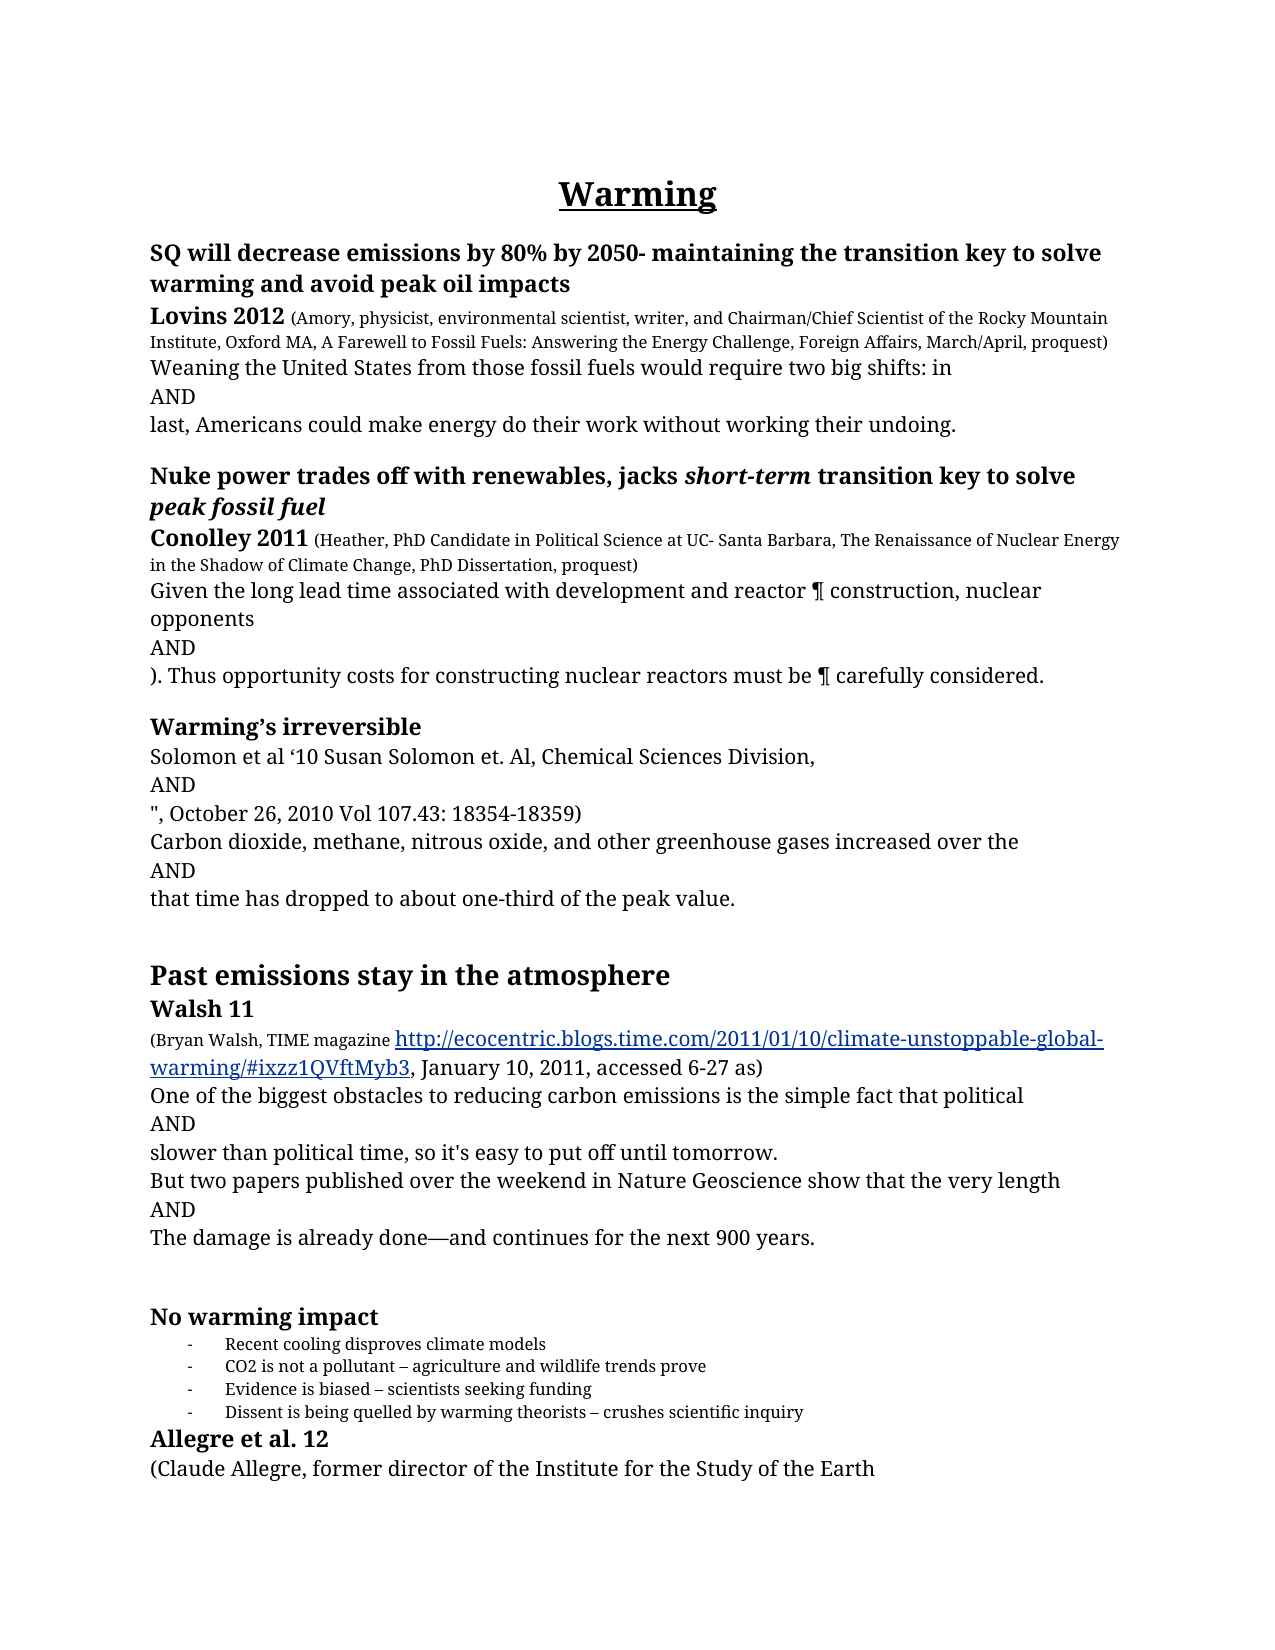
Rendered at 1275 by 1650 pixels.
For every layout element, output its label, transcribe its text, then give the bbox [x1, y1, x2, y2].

subtitle SQ will decrease emissions by 80% by 2050- maintaining the transition key to solve warming and avoid peak oil impacts [150, 237, 1125, 299]
text AND [150, 856, 1125, 884]
text Carbon dioxide, methane, nitrous oxide, and other greenhouse gases increased over the [150, 827, 1125, 856]
text Conolley 2011 (Heather, PhD Candidate in Political Science at UC- Santa Barbara, The Renaissance of Nuclear Energy in the Shadow of Climate Change, PhD Dissertation, proquest) [150, 522, 1125, 576]
text AND [150, 1195, 1125, 1223]
text But two papers published over the weekend in Nature Geoscience show that the very length [150, 1166, 1125, 1195]
subtitle Nuke power trades off with renewables, jacks short-term transition key to solve peak fossil fuel [150, 460, 1125, 522]
text AND [150, 382, 1125, 410]
text Weaning the United States from those fossil fuels would require two big shifts: in [150, 353, 1125, 382]
text Lovins 2012 (Amory, physicist, environmental scientist, writer, and Chairman/Chief Scientist of the Rocky Mountain Institute, Oxford MA, A Farewell to Fossil Fuels: Answering the Energy Challenge, Foreign Affairs, March/April, proquest) [150, 299, 1125, 353]
text AND [150, 633, 1125, 661]
list Recent cooling disproves climate models [187, 1332, 1125, 1355]
subtitle Warming’s irreversible [150, 711, 1125, 742]
text Given the long lead time associated with development and reactor ¶ construction, nuclear opponents [150, 576, 1125, 633]
text (Bryan Walsh, TIME magazine http://ecocentric.blogs.time.com/2011/01/10/climate-unstoppable-global-warming/#ixzz1QVftMyb3, January 10, 2011, accessed 6-27 as) [150, 1024, 1125, 1081]
text Walsh 11 [150, 993, 1125, 1024]
subtitle No warming impact [150, 1301, 1125, 1332]
text that time has dropped to about one-third of the peak value. [150, 884, 1125, 913]
text last, Americans could make energy do their work without working their undoing. [150, 410, 1125, 439]
text ). Thus opportunity costs for constructing nuclear reactors must be ¶ carefully considered. [150, 661, 1125, 690]
list CO2 is not a pollutant – agriculture and wildlife trends prove [187, 1355, 1125, 1378]
text Allegre et al. 12 [150, 1423, 1125, 1454]
text (Claude Allegre, former director of the Institute for the Study of the Earth [150, 1454, 1125, 1483]
text The damage is already done—and continues for the next 900 years. [150, 1223, 1125, 1252]
list Dissent is being quelled by warming theorists – crushes scientific inquiry [187, 1400, 1125, 1423]
text slower than political time, so it's easy to put off until tomorrow. [150, 1138, 1125, 1166]
text AND [150, 1109, 1125, 1138]
text One of the biggest obstacles to reducing carbon emissions is the simple fact that political [150, 1081, 1125, 1109]
text Past emissions stay in the atmosphere [150, 956, 1125, 993]
text AND [150, 770, 1125, 799]
text Solomon et al ‘10 Susan Solomon et. Al, Chemical Sciences Division, [150, 742, 1125, 770]
text ", October 26, 2010 Vol 107.43: 18354-18359) [150, 799, 1125, 827]
list Evidence is biased – scientists seeking funding [187, 1378, 1125, 1400]
subtitle Warming [150, 171, 1125, 216]
